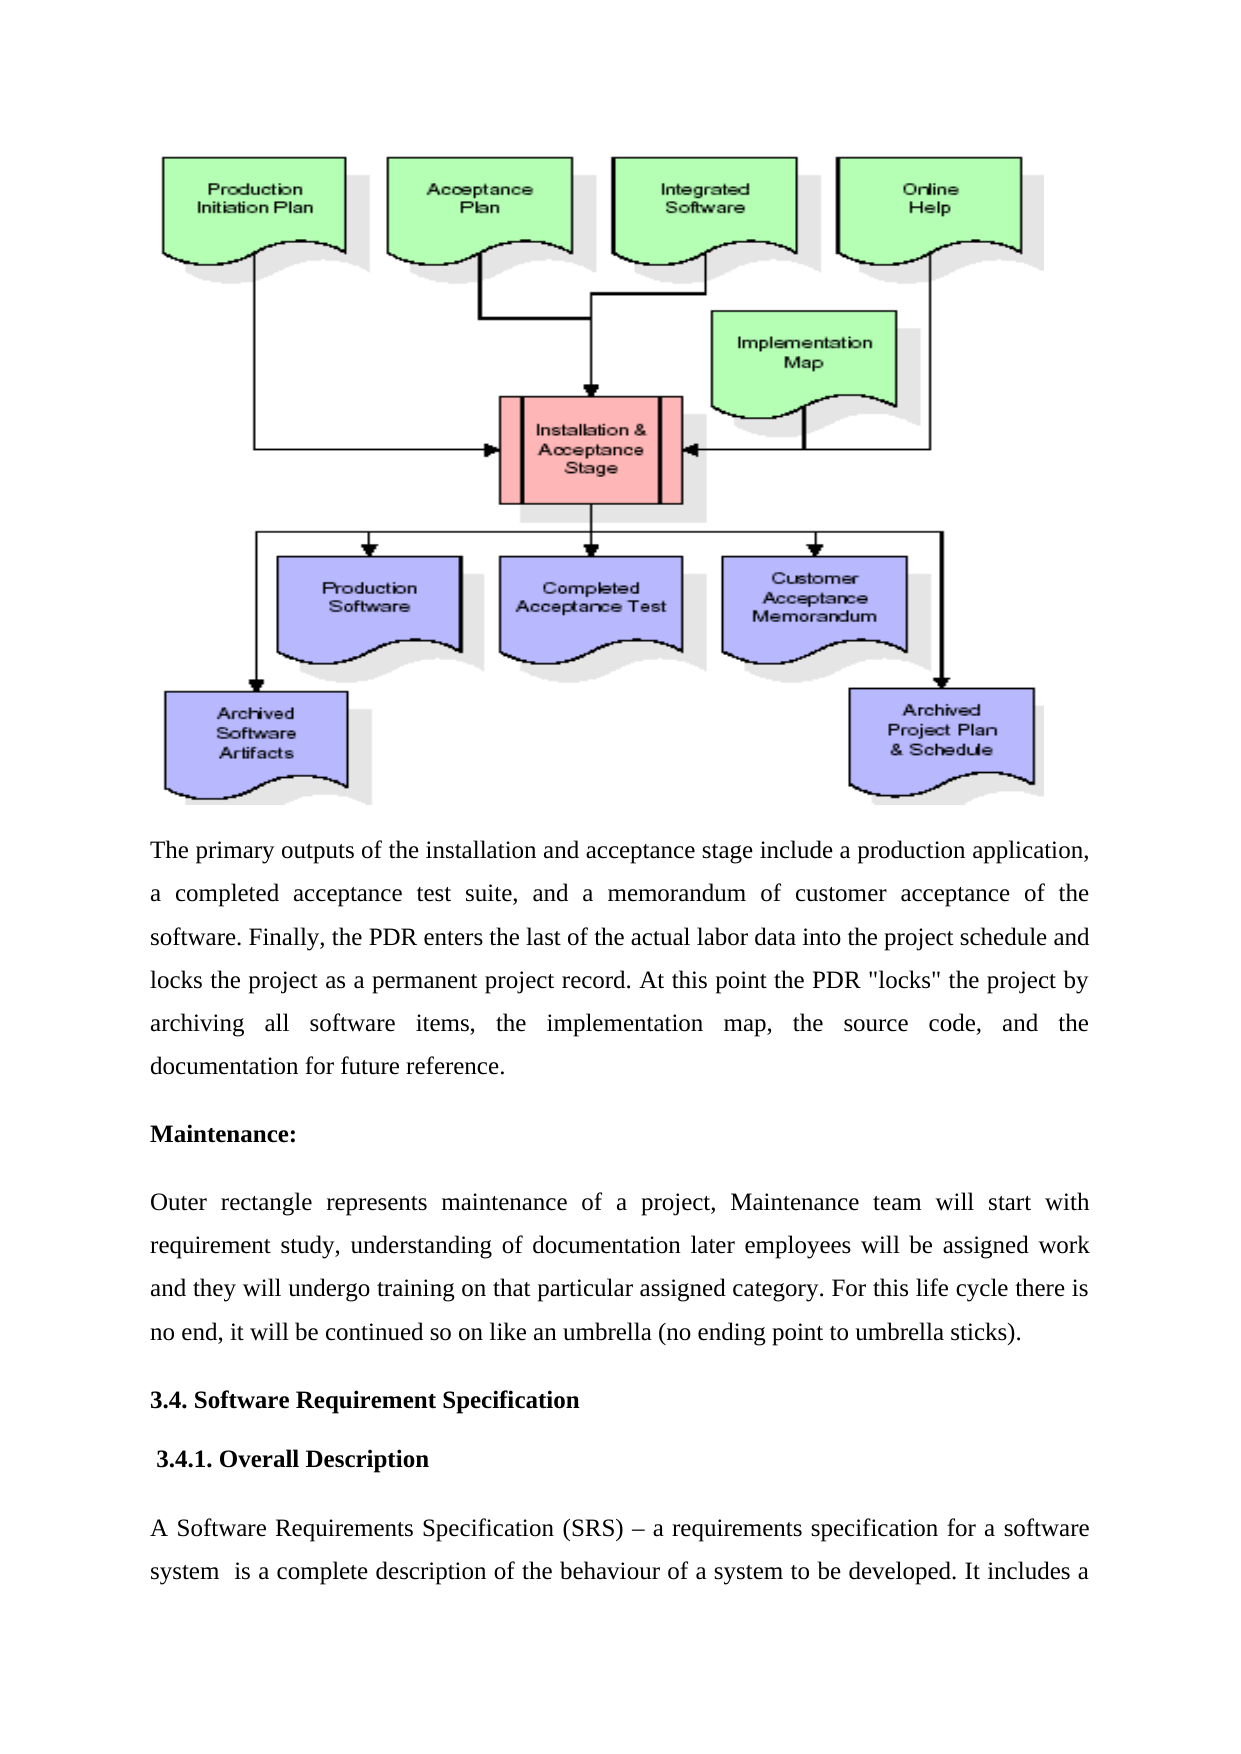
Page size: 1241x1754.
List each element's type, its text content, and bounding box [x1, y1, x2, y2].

picture [150, 150, 1044, 805]
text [150, 1513, 1090, 1584]
text 3.4. Software Requirement Specification [150, 1385, 1090, 1413]
text The primary outputs of the installation and acceptance stage include a production application, a completed acceptance test suite, and a memorandum of customer acceptance of the software. Finally, the PDR enters the last of the actual labor data into the project schedule and locks the project as a permanent project record. At this point the PDR "locks" the project by archiving all software items, the implementation map, the source code, and the documentation for future reference. [150, 835, 1090, 1080]
text Maintenance: [150, 1119, 1090, 1148]
text Outer rectangle represents maintenance of a project, Maintenance team will start with requirement study, understanding of documentation later employees will be assigned work and they will undergo training on that particular assigned category. For this life cycle there is no end, it will be continued so on like an umbrella (no ending point to umbrella sticks). [150, 1187, 1090, 1345]
text 3.4.1. Overall Description [150, 1444, 1090, 1473]
